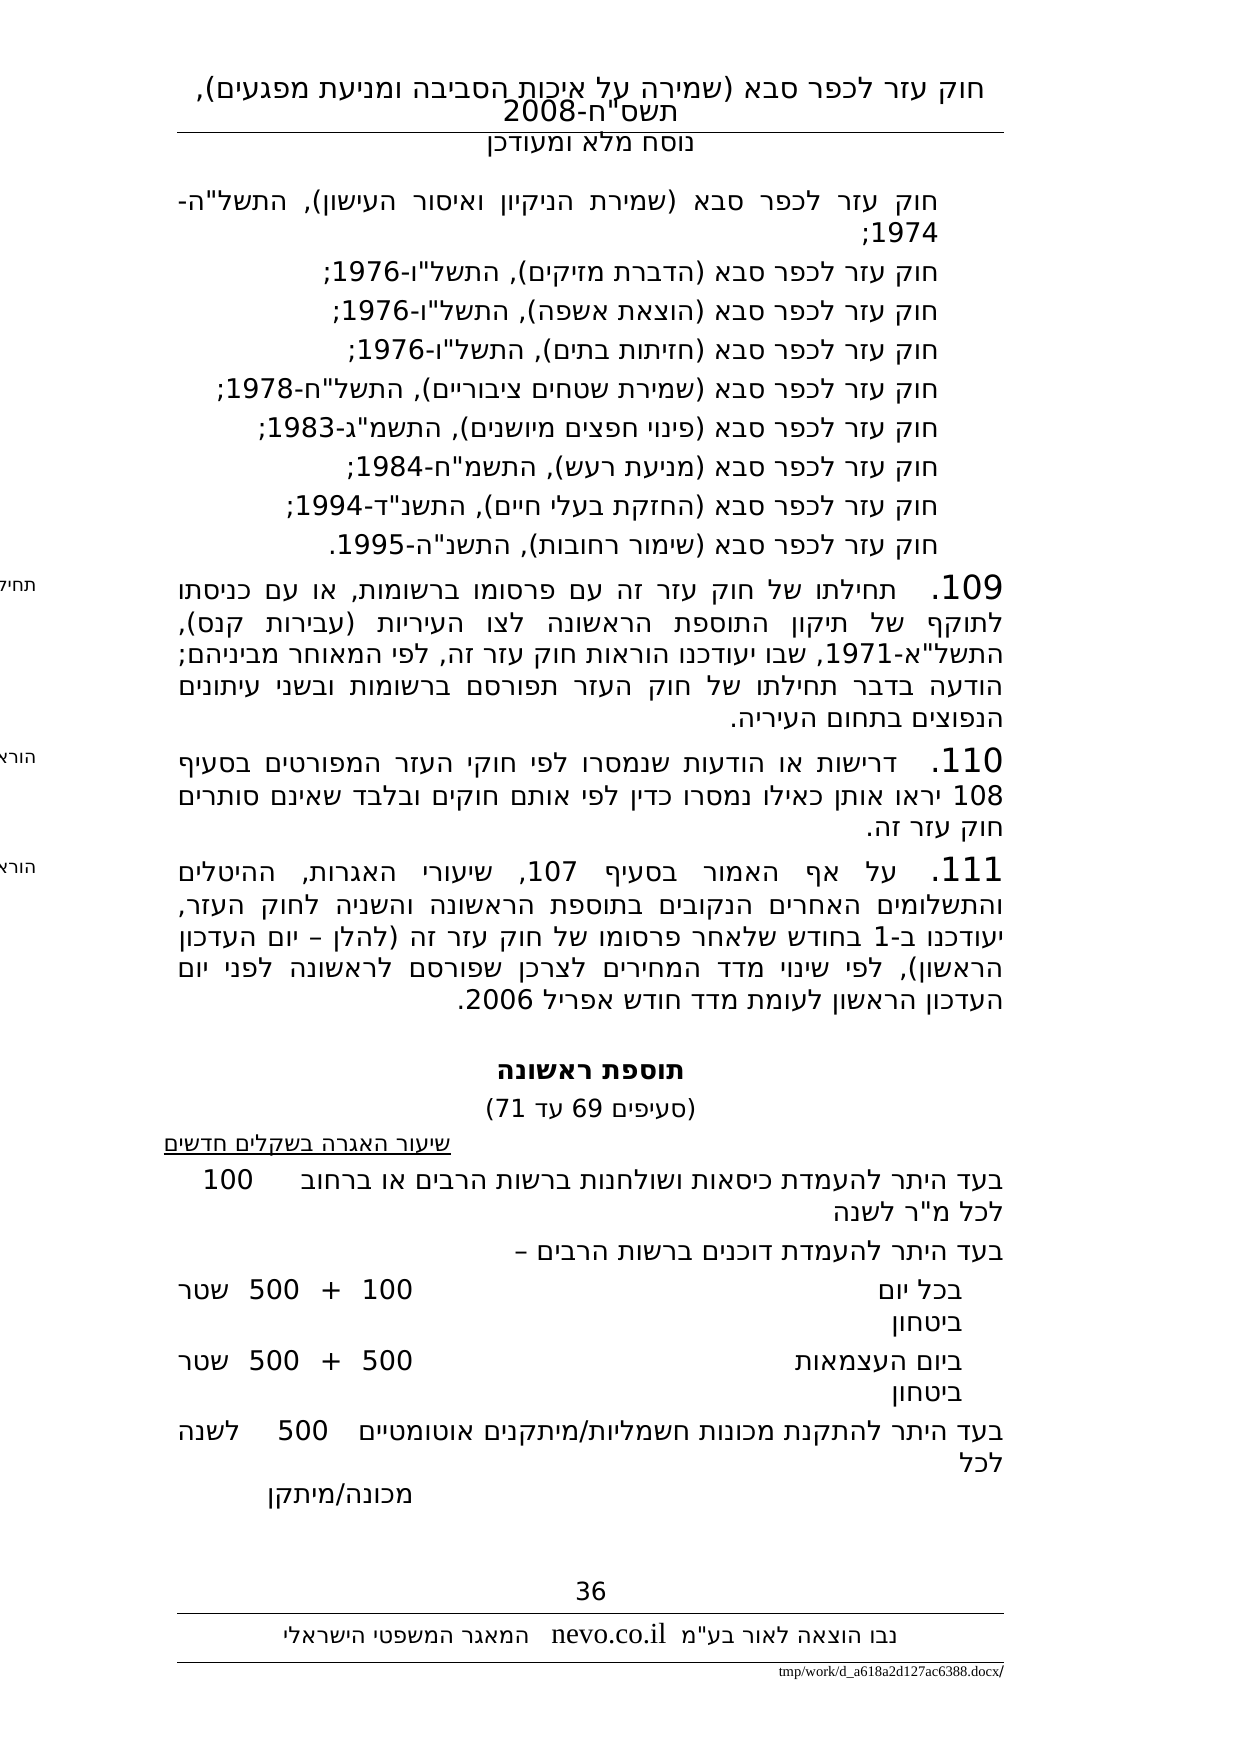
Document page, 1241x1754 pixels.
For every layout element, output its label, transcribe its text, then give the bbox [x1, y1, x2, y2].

text חוק עזר לכפר סבא (הוצאת אשפה), התשל"ו-1976; [177, 295, 939, 327]
text בעד היתר להעמדת דוכנים ברשות הרבים – [177, 1235, 1004, 1267]
text חוק עזר לכפר סבא (הדברת מזיקים), התשל"ו-1976; [177, 256, 939, 287]
text 111. על אף האמור בסעיף 107, שיעורי האגרות, ההיטלים והתשלומים האחרים הנקובים בתוספת הראשונה והשניה לחוק העזר, יעודכנו ב-1 בחודש שלאחר פרסומו של חוק עזר זה (להלן – יום העדכון הראשון), לפי שינוי מדד המחירים לצרכן שפורסם לראשונה לפני יום העדכון הראשון לעומת מדד חודש אפריל 2006. [177, 851, 1004, 1016]
text בעד היתר להתקנת מכונות חשמליות/מיתקנים אוטומטיים 500 לשנה לכל [177, 1416, 1004, 1479]
text 109. תחילתו של חוק עזר זה עם פרסומו ברשומות, או עם כניסתו לתוקף של תיקון התוספת הראשונה לצו העיריות (עבירות קנס), התשל"א-1971, שבו יעודכנו הוראות חוק עזר זה, לפי המאוחר מביניהם; הודעה בדבר תחילתו של חוק העזר תפורסם ברשומות ובשני עיתונים הנפוצים בתחום העיריה. [177, 568, 1004, 733]
text חוק עזר לכפר סבא (שמירת שטחים ציבוריים), התשל"ח-1978; [177, 373, 939, 405]
text בכל יום 100 + 500 שטר ביטחון [177, 1274, 963, 1337]
text ביום העצמאות 500 + 500 שטר ביטחון [177, 1345, 963, 1408]
text חוק עזר לכפר סבא (שמירת הניקיון ואיסור העישון), התשל"ה-1974; [177, 185, 939, 248]
text שיעור האגרה בשקלים חדשים [177, 1130, 1004, 1157]
text מכונה/מיתקן [177, 1479, 1004, 1510]
text חוק עזר לכפר סבא (פינוי חפצים מיושנים), התשמ"ג-1983; [177, 412, 939, 444]
text חוק עזר לכפר סבא (שימור רחובות), התשנ"ה-1995. [177, 529, 939, 561]
text (סעיפים 69 עד 71) [177, 1094, 1004, 1123]
text חוק עזר לכפר סבא (החזקת בעלי חיים), התשנ"ד-1994; [177, 490, 939, 522]
text בעד היתר להעמדת כיסאות ושולחנות ברשות הרבים או ברחוב 100 לכל מ"ר לשנה [177, 1164, 1004, 1228]
text חוק עזר לכפר סבא (חזיתות בתים), התשל"ו-1976; [177, 334, 939, 366]
text חוק עזר לכפר סבא (מניעת רעש), התשמ"ח-1984; [177, 451, 939, 483]
text 110. דרישות או הודעות שנמסרו לפי חוקי העזר המפורטים בסעיף 108 יראו אותן כאילו נמסרו כדין לפי אותם חוקים ובלבד שאינם סותרים חוק עזר זה. [177, 741, 1004, 843]
text תוספת ראשונה [177, 1055, 1004, 1086]
